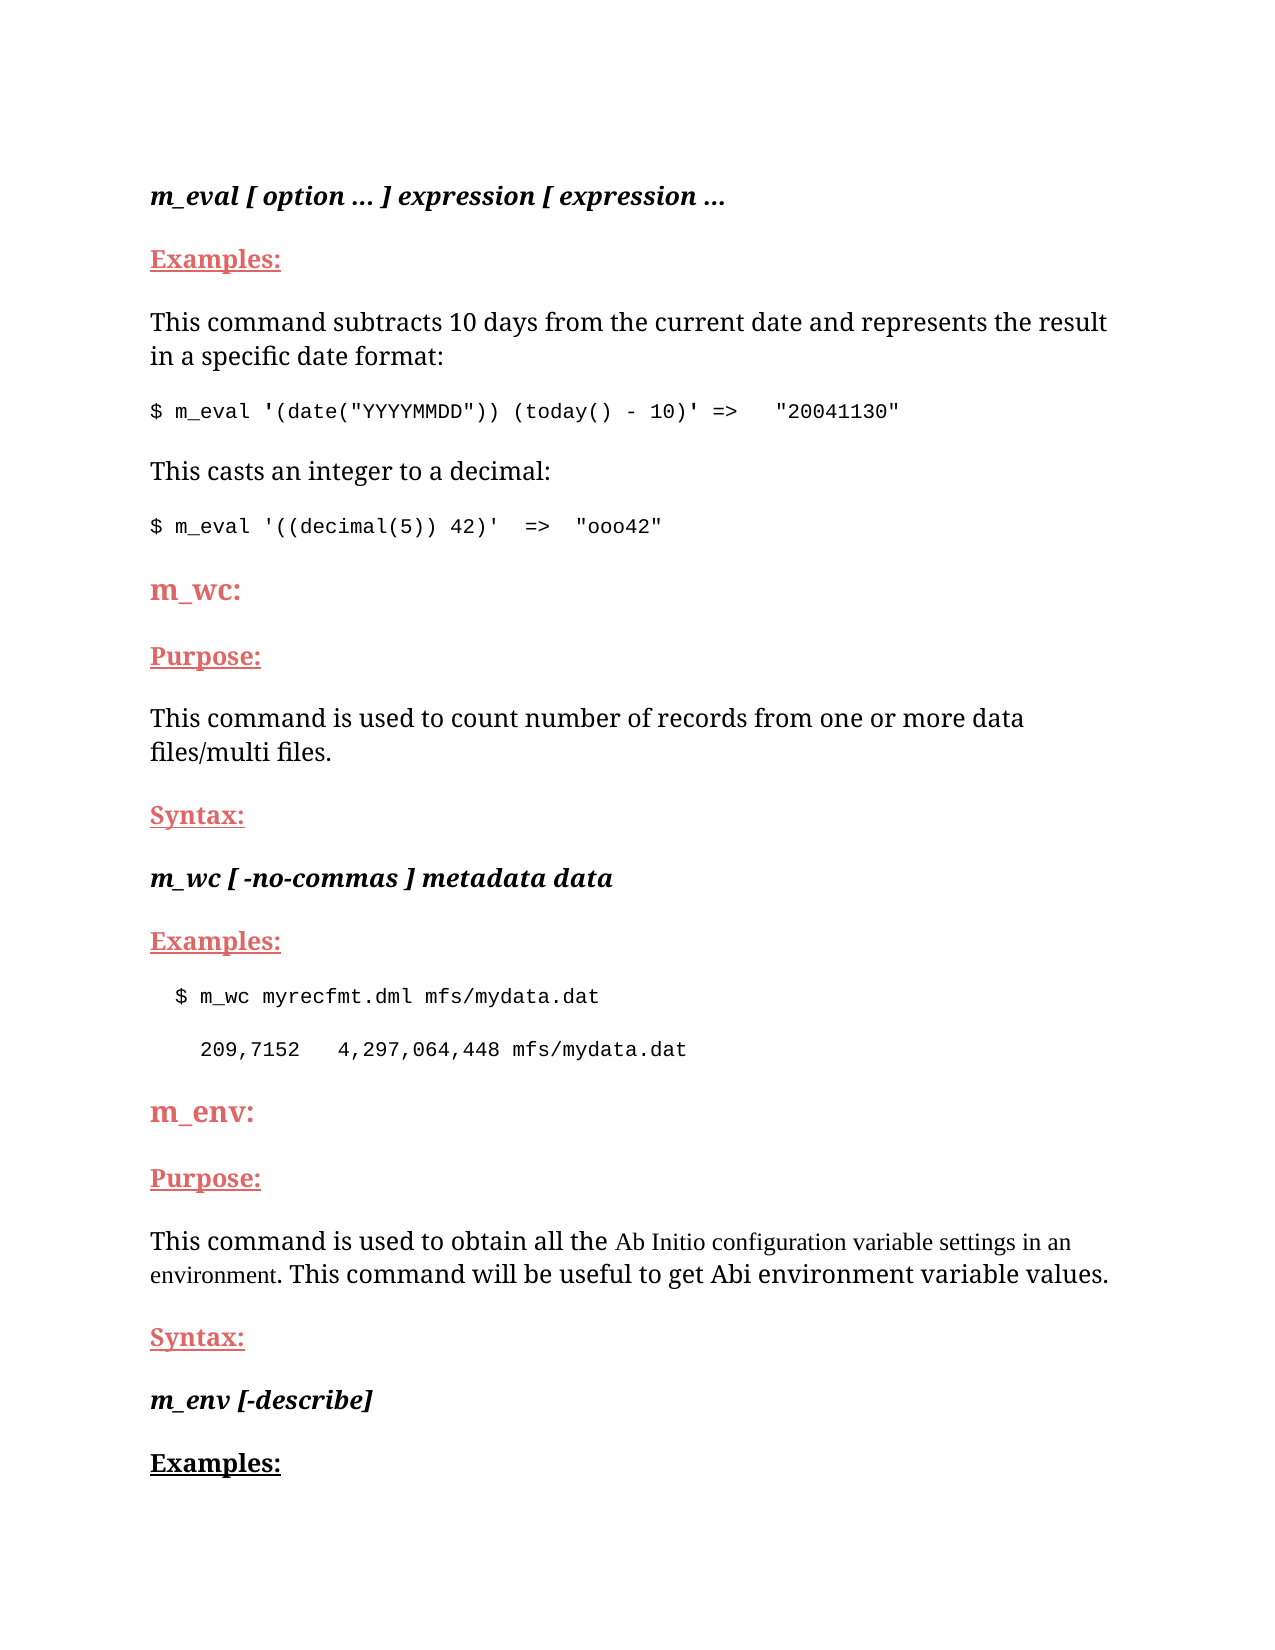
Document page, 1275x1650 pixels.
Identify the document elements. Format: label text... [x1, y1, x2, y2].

text m_eval [ option ... ] expression [ expression ... [150, 179, 1125, 213]
text m_wc [ -no-commas ] metadata data [150, 861, 1125, 895]
text $ m_wc myrecfmt.dml mfs/mydata.dat [150, 986, 1125, 1010]
text This command is used to count number of records from one or more data files/multi files. [150, 701, 1125, 769]
text This casts an integer to a decimal: [150, 454, 1125, 488]
text Syntax: [150, 1320, 1125, 1354]
text This command is used to obtain all the Ab Initio configuration variable settings in an environment. This command will be useful to get Abi environment variable values. [150, 1223, 1125, 1291]
text Syntax: [150, 798, 1125, 832]
text Purpose: [150, 638, 1125, 672]
text This command subtracts 10 days from the current date and represents the result in a specific date format: [150, 304, 1125, 372]
text Examples: [150, 1446, 1125, 1480]
text $ m_eval '((decimal(5)) 42)' => "ooo42" [150, 516, 1125, 540]
text 209,7152 4,297,064,448 mfs/mydata.dat [150, 1039, 1125, 1062]
text Examples: [150, 242, 1125, 276]
text m_env [-describe] [150, 1383, 1125, 1417]
text $ m_eval '(date("YYYYMMDD")) (today() - 10)' => "20041130" [150, 401, 1125, 425]
text m_wc: [150, 569, 1125, 609]
text m_env: [150, 1091, 1125, 1131]
text Examples: [150, 923, 1125, 957]
text Purpose: [150, 1160, 1125, 1194]
